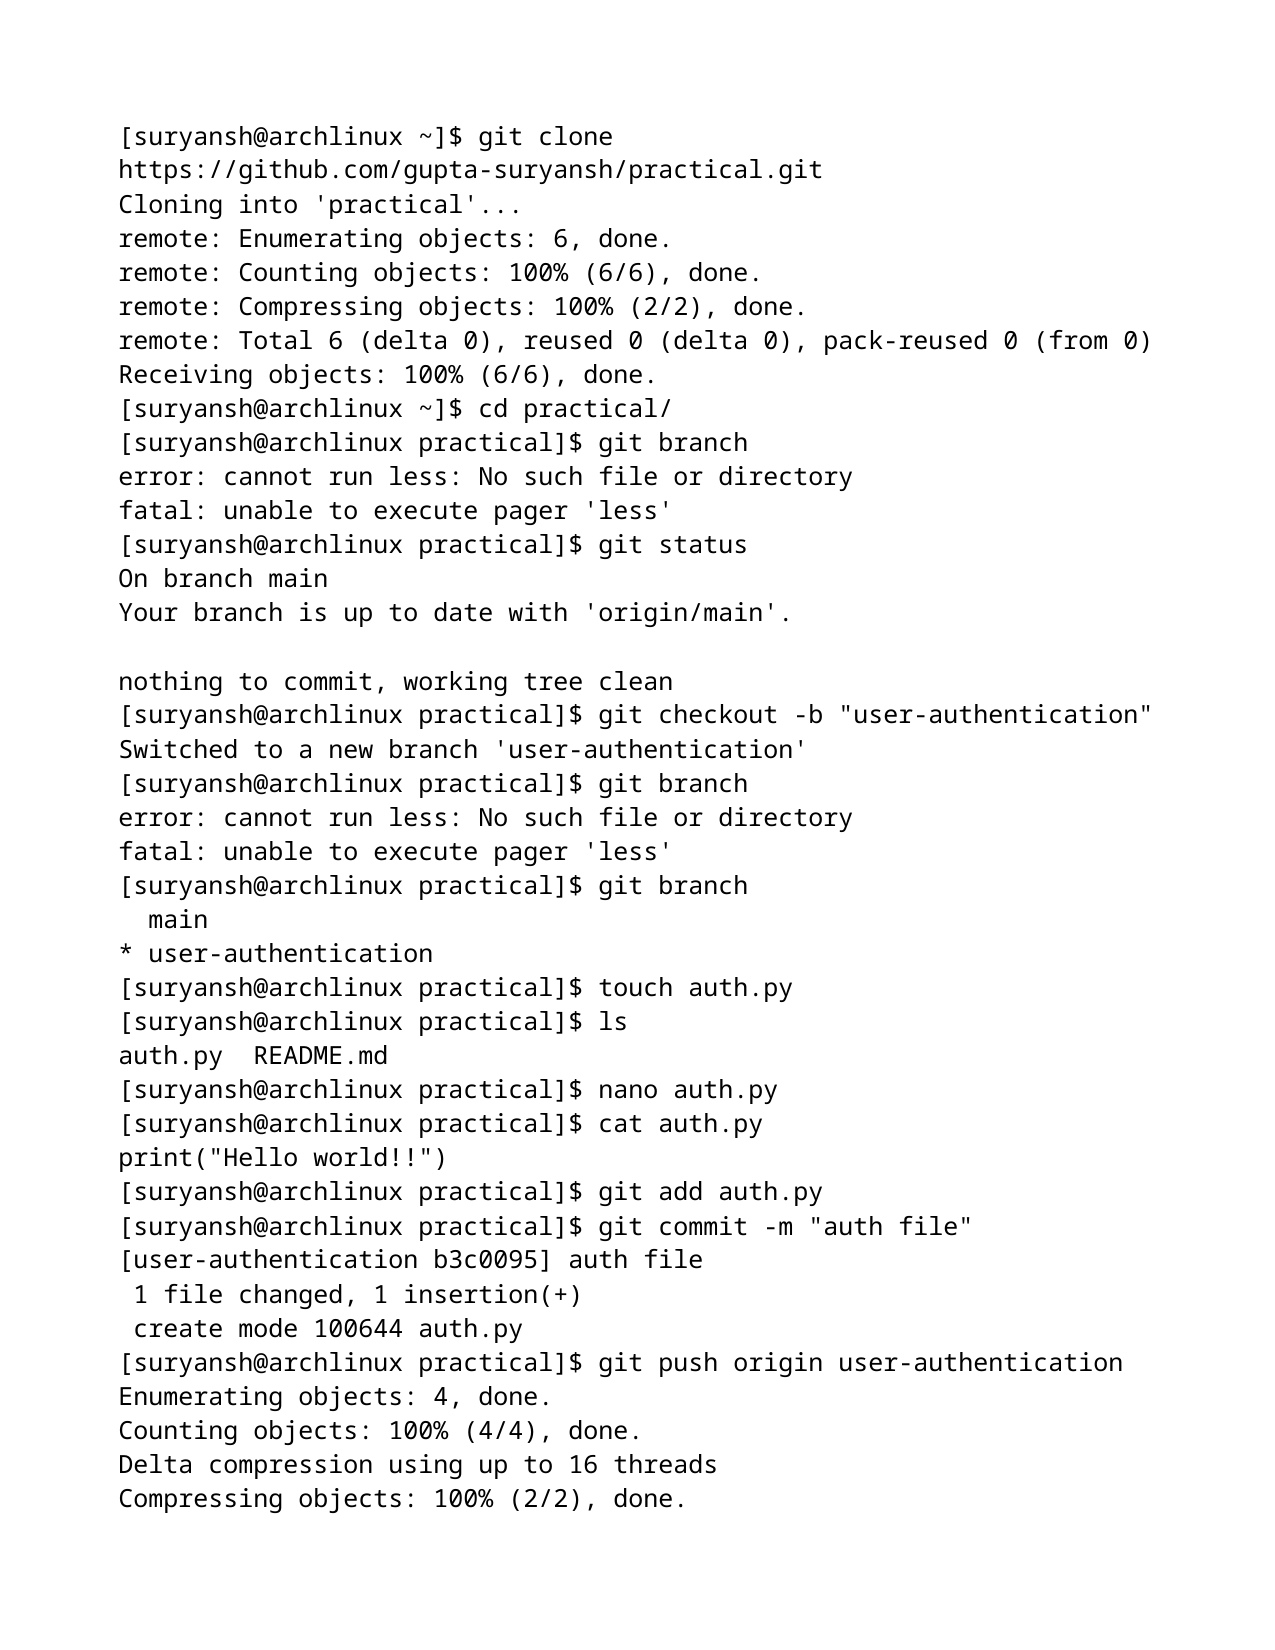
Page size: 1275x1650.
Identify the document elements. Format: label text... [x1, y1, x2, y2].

text Receiving objects: 100% (6/6), done. [118, 357, 1157, 391]
text Counting objects: 100% (4/4), done. [118, 1412, 1157, 1447]
text remote: Counting objects: 100% (6/6), done. [118, 254, 1157, 288]
text fatal: unable to execute pager 'less' [118, 493, 1157, 527]
text remote: Enumerating objects: 6, done. [118, 220, 1157, 254]
text Cloning into 'practical'... [118, 186, 1157, 220]
text [suryansh@archlinux practical]$ git branch [118, 425, 1157, 459]
text Switched to a new branch 'user-authentication' [118, 731, 1157, 765]
text [suryansh@archlinux practical]$ ls [118, 1004, 1157, 1038]
text Your branch is up to date with 'origin/main'. [118, 595, 1157, 629]
text 1 file changed, 1 insertion(+) [118, 1276, 1157, 1310]
text auth.py README.md [118, 1038, 1157, 1072]
text [suryansh@archlinux practical]$ git commit -m "auth file" [118, 1208, 1157, 1242]
text [suryansh@archlinux practical]$ touch auth.py [118, 970, 1157, 1004]
text Delta compression using up to 16 threads [118, 1447, 1157, 1481]
text [suryansh@archlinux practical]$ git checkout -b "user-authentication" [118, 697, 1157, 731]
text [suryansh@archlinux practical]$ nano auth.py [118, 1072, 1157, 1106]
text fatal: unable to execute pager 'less' [118, 833, 1157, 867]
text nothing to commit, working tree clean [118, 663, 1157, 697]
text [suryansh@archlinux ~]$ cd practical/ [118, 391, 1157, 425]
text print("Hello world!!") [118, 1140, 1157, 1174]
text On branch main [118, 561, 1157, 595]
text [suryansh@archlinux practical]$ git branch [118, 867, 1157, 902]
text [suryansh@archlinux practical]$ git branch [118, 765, 1157, 799]
text [suryansh@archlinux practical]$ git status [118, 527, 1157, 561]
text remote: Compressing objects: 100% (2/2), done. [118, 288, 1157, 322]
text [suryansh@archlinux practical]$ cat auth.py [118, 1106, 1157, 1140]
text remote: Total 6 (delta 0), reused 0 (delta 0), pack-reused 0 (from 0) [118, 322, 1157, 357]
text error: cannot run less: No such file or directory [118, 459, 1157, 493]
text [suryansh@archlinux practical]$ git add auth.py [118, 1174, 1157, 1208]
text error: cannot run less: No such file or directory [118, 799, 1157, 833]
text [suryansh@archlinux ~]$ git clone https://github.com/gupta-suryansh/practical.git [118, 118, 1157, 186]
text main [118, 902, 1157, 936]
text Enumerating objects: 4, done. [118, 1378, 1157, 1412]
text Compressing objects: 100% (2/2), done. [118, 1481, 1157, 1515]
text [suryansh@archlinux practical]$ git push origin user-authentication [118, 1344, 1157, 1378]
text [user-authentication b3c0095] auth file [118, 1242, 1157, 1276]
text * user-authentication [118, 936, 1157, 970]
text create mode 100644 auth.py [118, 1310, 1157, 1344]
